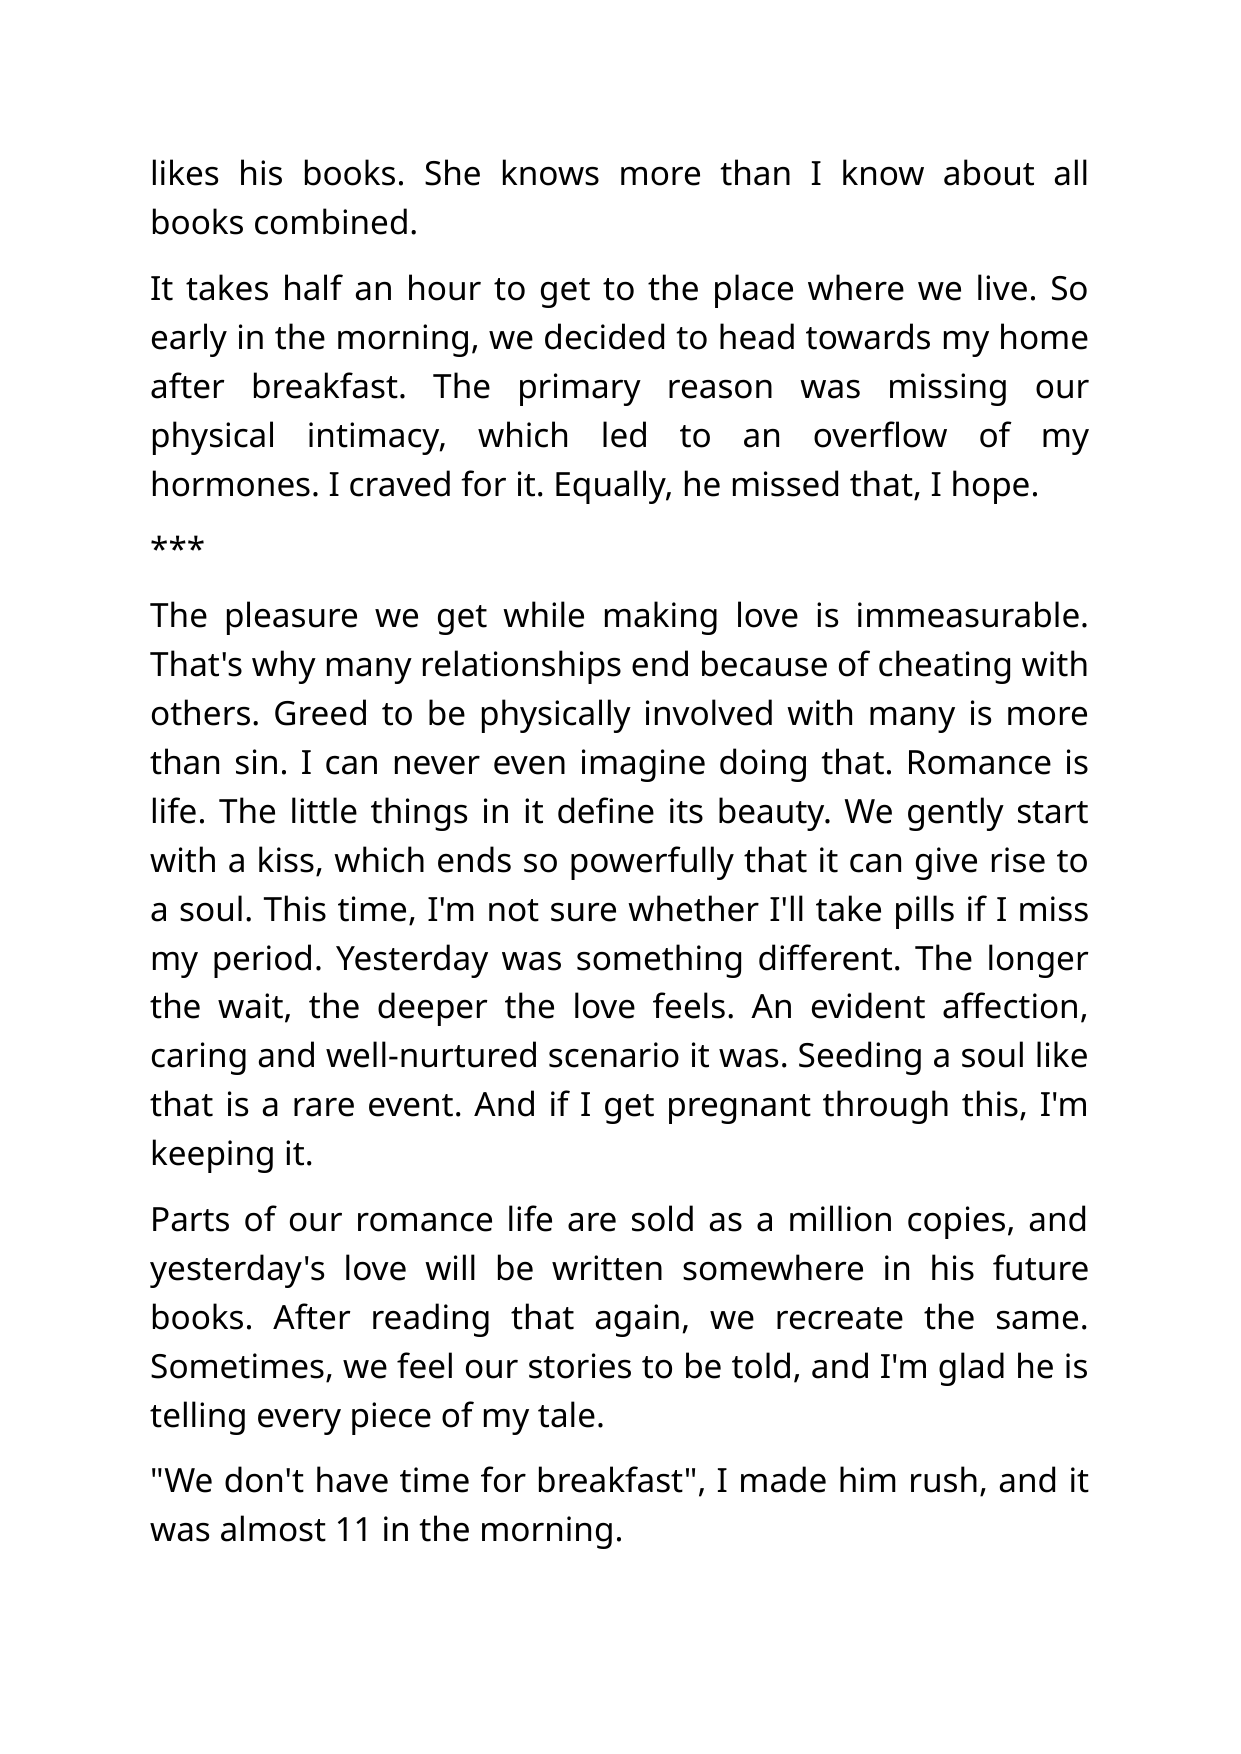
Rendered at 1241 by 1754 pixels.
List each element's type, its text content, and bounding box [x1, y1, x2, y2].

text It takes half an hour to get to the place where we live. So early in the morning, we decided to head towards my home after breakfast. The primary reason was missing our physical intimacy, which led to an overflow of my hormones. I craved for it. Equally, he missed that, I hope. [150, 264, 1090, 506]
text Parts of our romance life are sold as a million copies, and yesterday's love will be written somewhere in his future books. After reading that again, we recreate the same. Sometimes, we feel our stories to be told, and I'm glad he is telling every piece of my tale. [150, 1196, 1090, 1437]
text The pleasure we get while making love is immeasurable. That's why many relationships end because of cheating with others. Greed to be physically involved with many is more than sin. I can never even imagine doing that. Romance is life. The little things in it define its beauty. We gently start with a kiss, which ends so powerfully that it can give rise to a soul. This time, I'm not sure whether I'll take pills if I miss my period. Yesterday was something different. The longer the wait, the deeper the love feels. An evident affection, caring and well-nurtured scenario it was. Seeding a soul like that is a rare event. And if I get pregnant through this, I'm keeping it. [150, 592, 1090, 1176]
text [150, 150, 1090, 244]
text "We don't have time for breakfast", I made him rush, and it was almost 11 in the morning. [150, 1457, 1090, 1552]
text *** [150, 526, 1090, 571]
